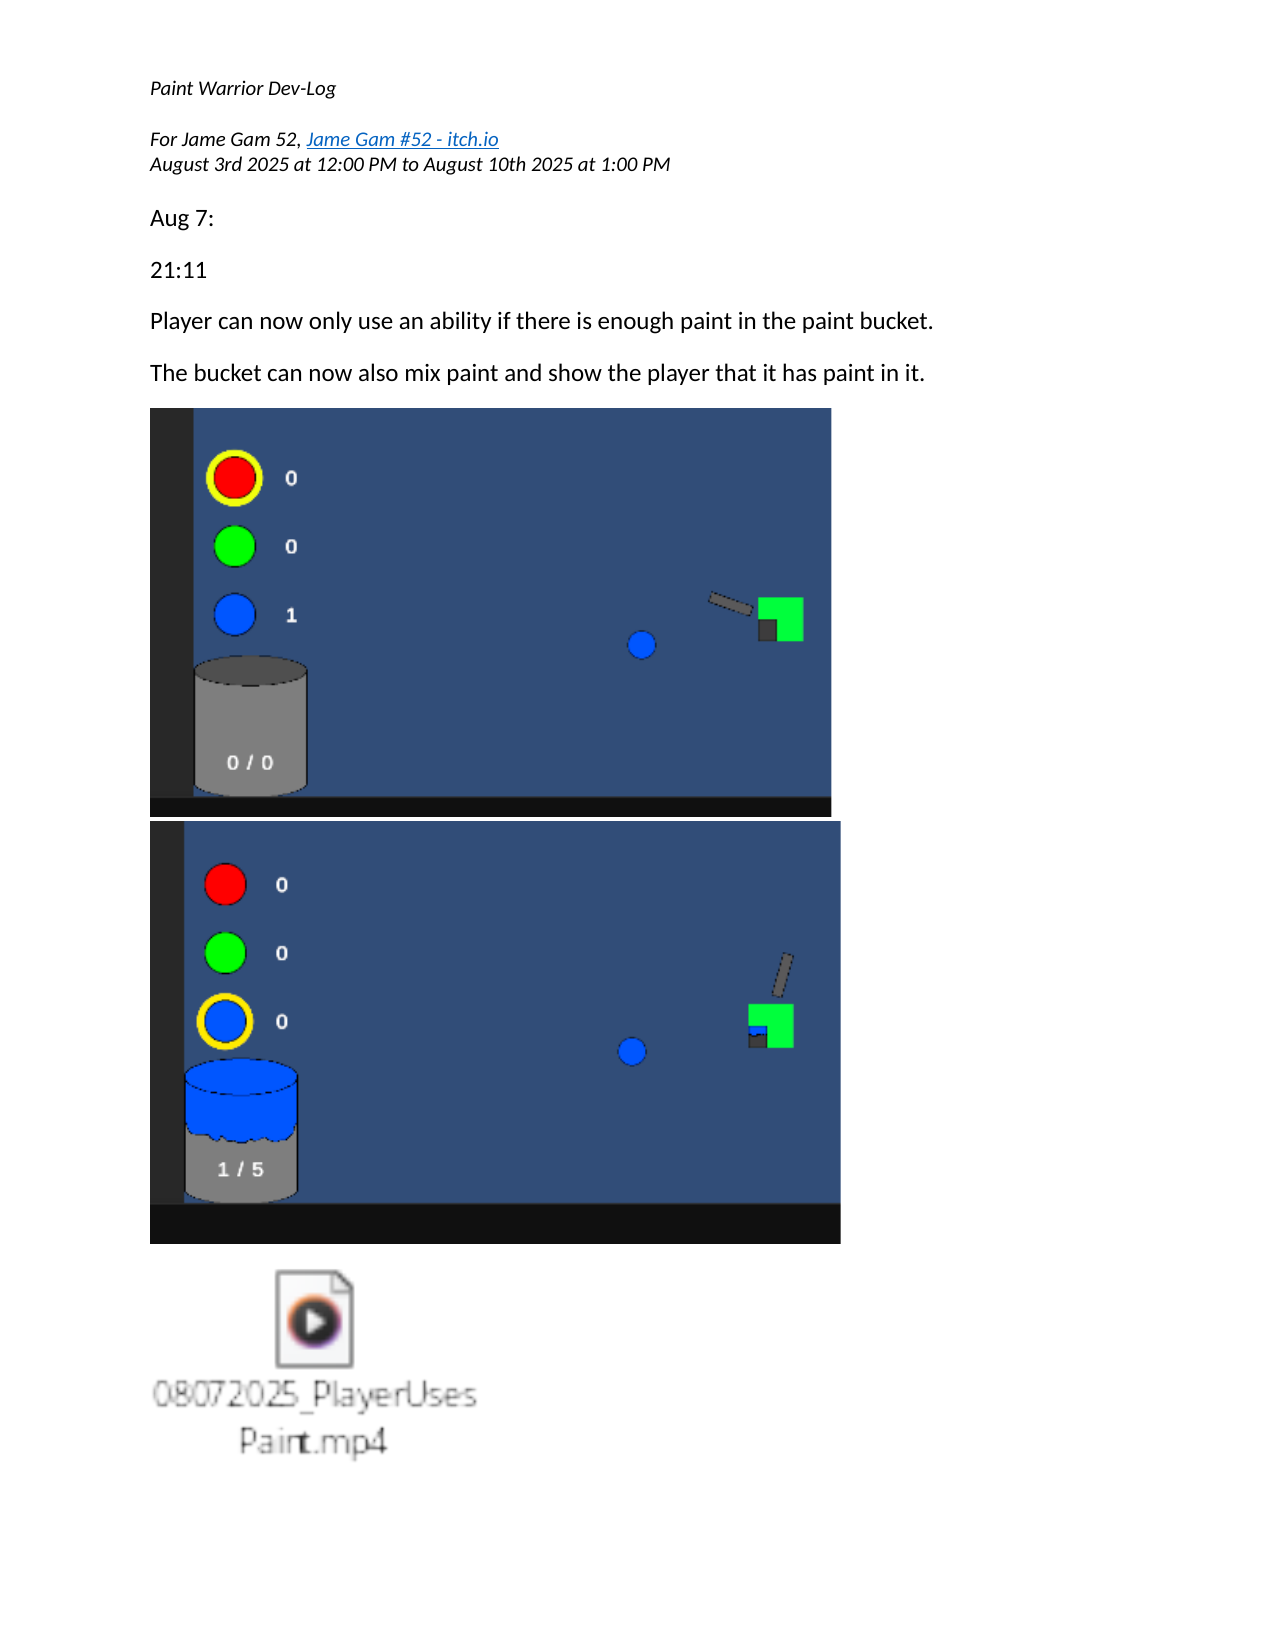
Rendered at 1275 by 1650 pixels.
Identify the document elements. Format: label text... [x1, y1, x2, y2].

text Player can now only use an ability if there is enough paint in the paint bucket. [150, 305, 1125, 336]
text 21:11 [150, 254, 1125, 284]
picture [150, 821, 841, 1244]
text The bucket can now also mix paint and show the player that it has paint in it. [150, 357, 1125, 388]
picture [150, 408, 832, 817]
text Aug 7: [150, 202, 1125, 233]
